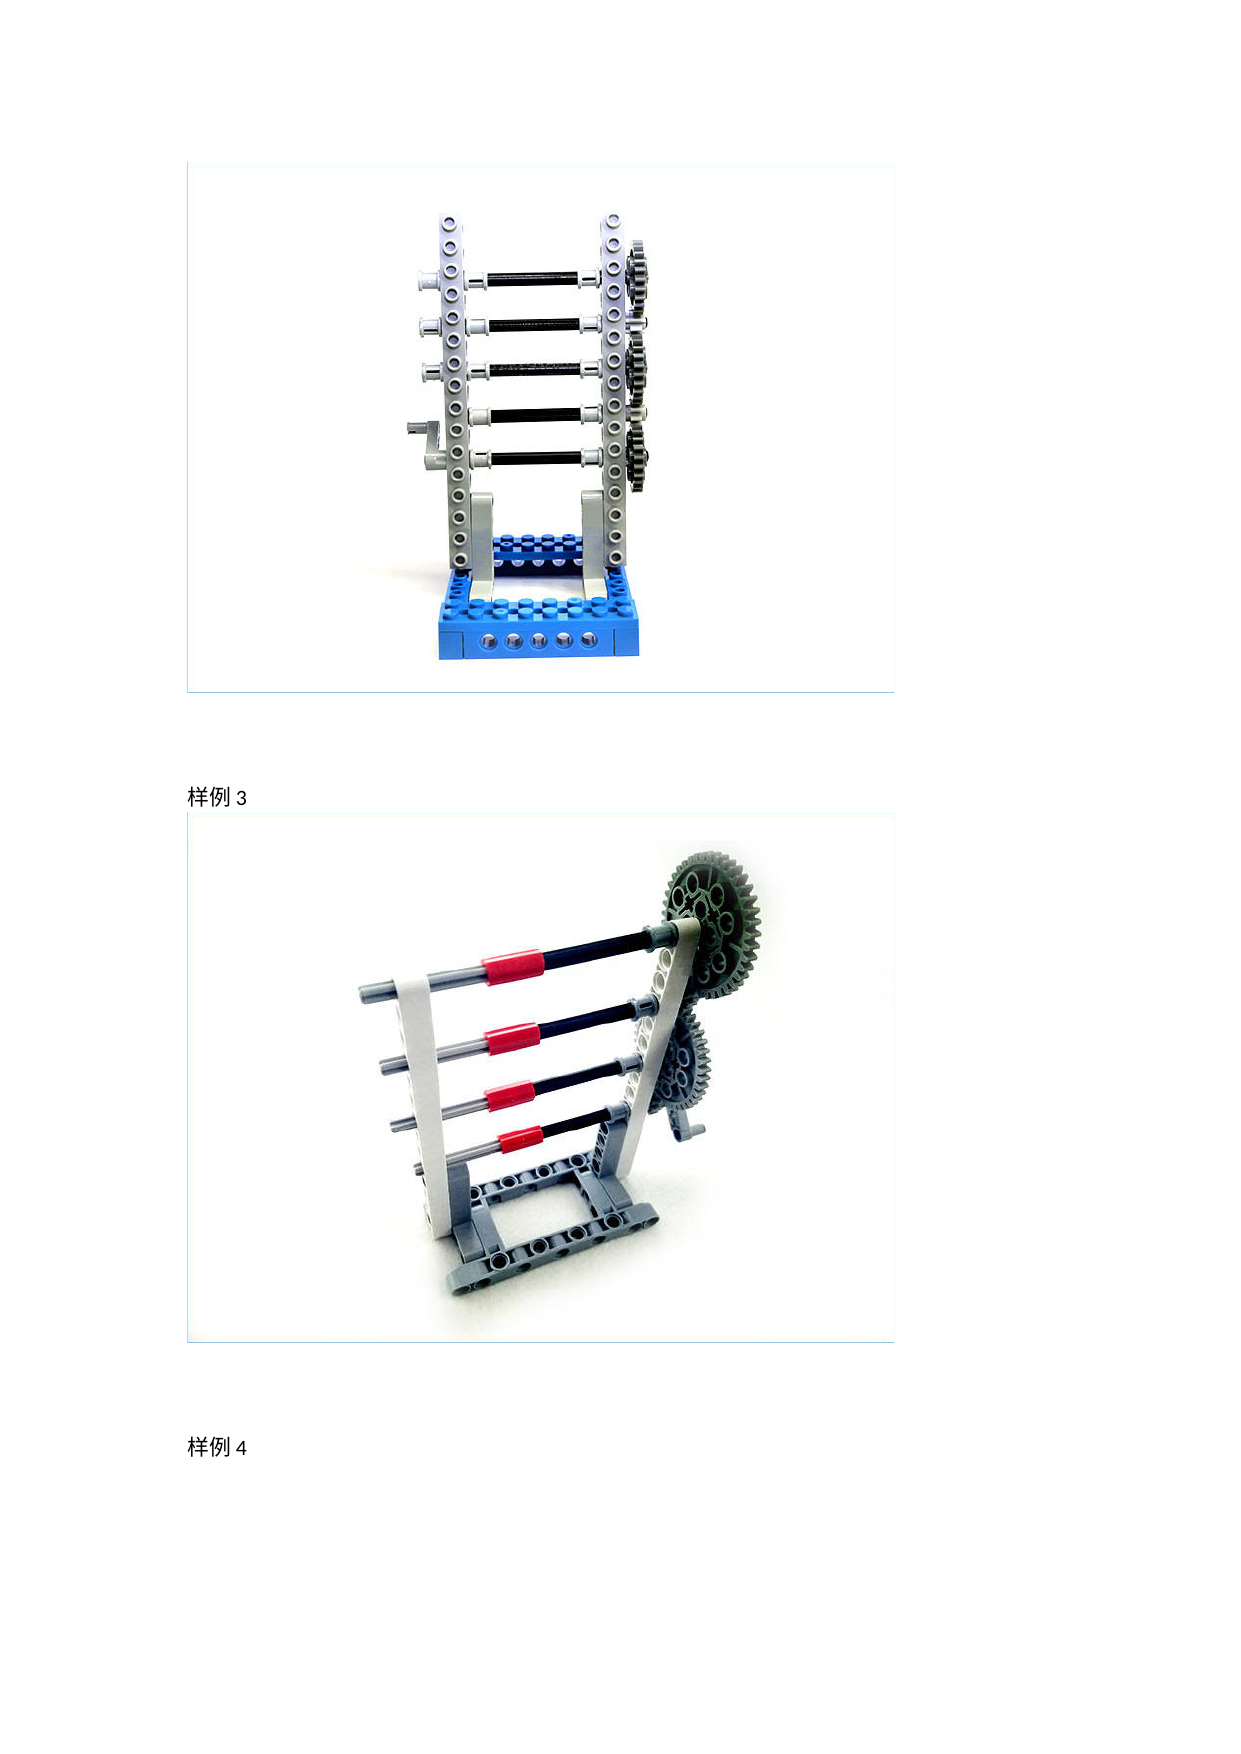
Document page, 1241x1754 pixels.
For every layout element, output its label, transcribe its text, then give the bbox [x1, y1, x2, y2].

text 样例3 [187, 779, 1053, 812]
text 样例4 [187, 1429, 1053, 1462]
picture [187, 162, 895, 693]
picture [187, 812, 895, 1343]
